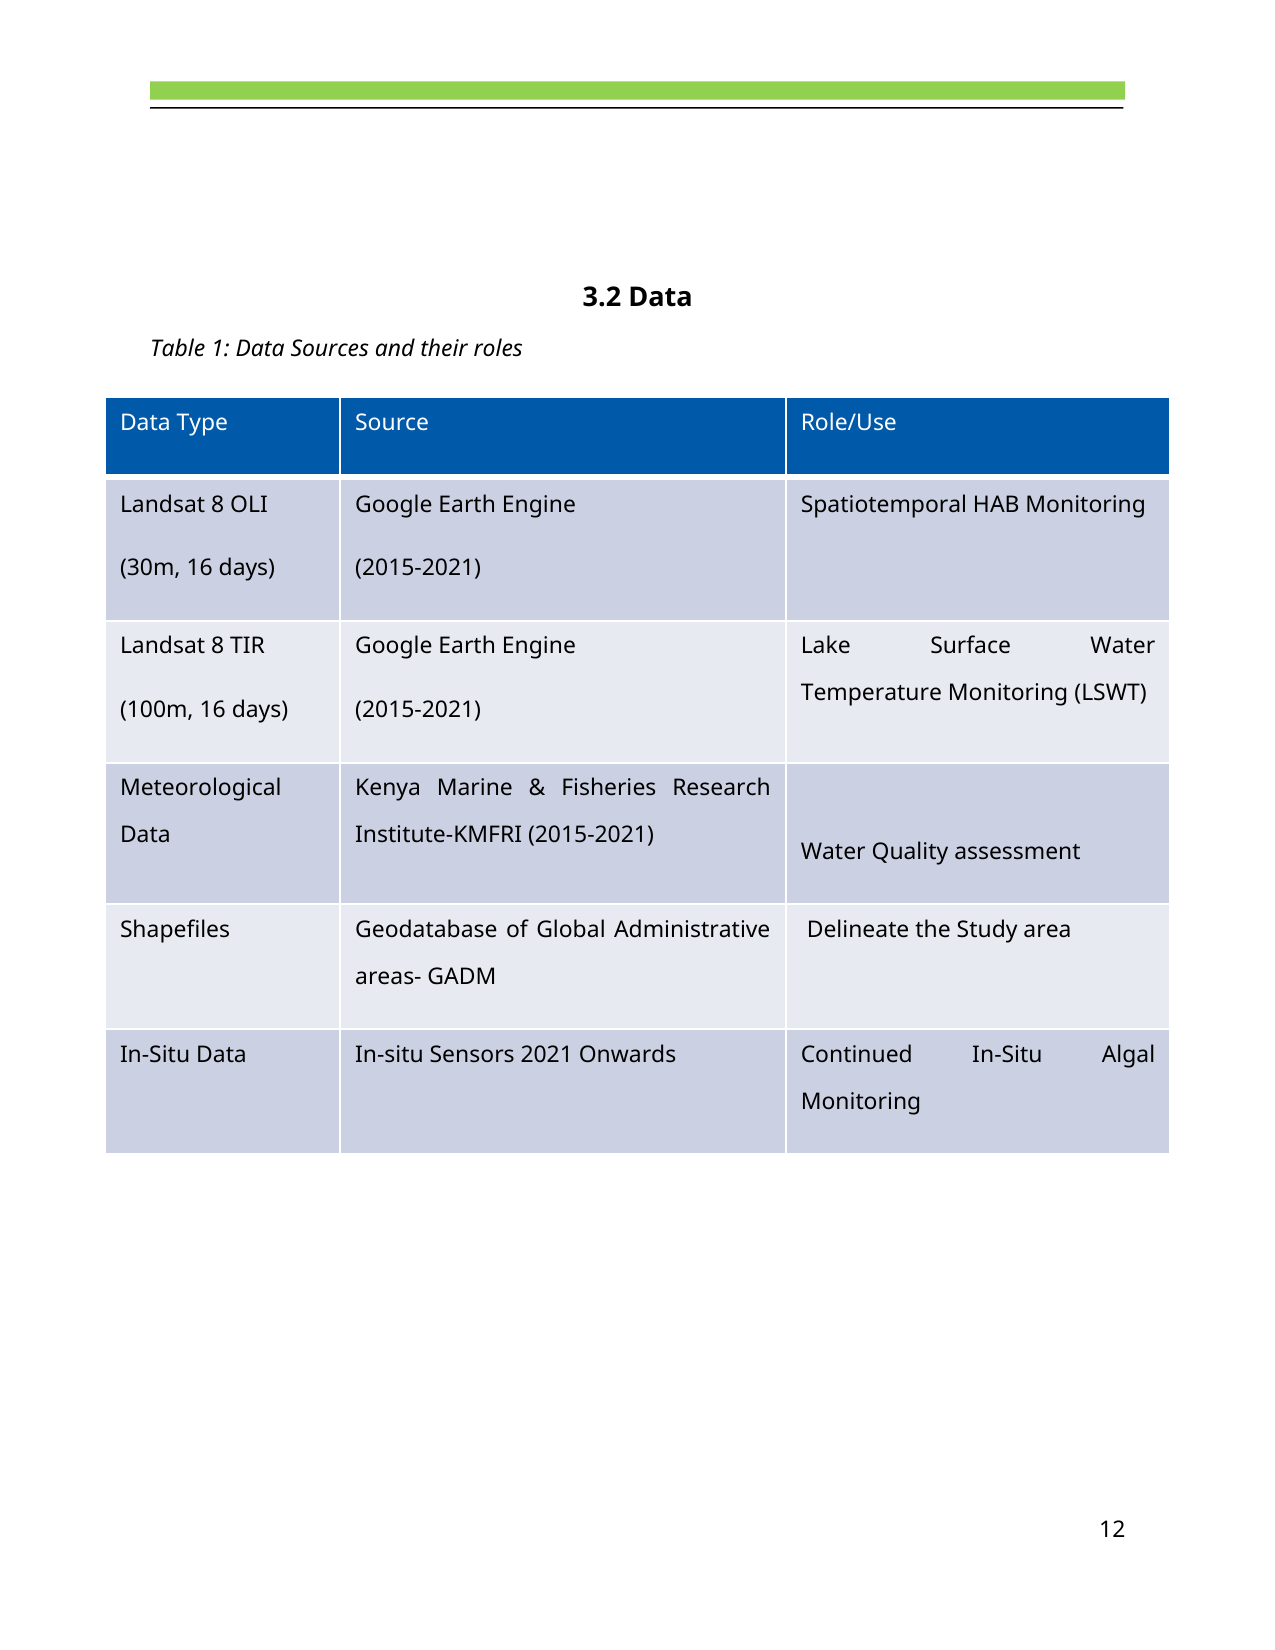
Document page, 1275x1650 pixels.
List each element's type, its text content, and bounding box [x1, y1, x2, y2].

table_cell Water Quality assessment [787, 764, 1169, 903]
table_cell Meteorological Data [106, 764, 339, 903]
text Table 1: Data Sources and their roles [150, 332, 1125, 364]
table_header Role/Use [787, 398, 1169, 474]
table_header Source [341, 398, 785, 474]
table_cell Landsat 8 OLI (30m, 16 days) [106, 480, 339, 620]
table_cell Geodatabase of Global Administrative areas- GADM [341, 905, 785, 1028]
table_cell In-Situ Data [106, 1030, 339, 1153]
table_cell Landsat 8 TIR (100m, 16 days) [106, 622, 339, 762]
table_cell Continued In-Situ Algal Monitoring [787, 1030, 1169, 1153]
table_cell Google Earth Engine (2015-2021) [341, 480, 785, 620]
table_cell Lake Surface Water Temperature Monitoring (LSWT) [787, 622, 1169, 762]
table_header Data Type [106, 398, 339, 474]
table_cell Google Earth Engine (2015-2021) [341, 622, 785, 762]
table_cell Spatiotemporal HAB Monitoring [787, 480, 1169, 620]
table_cell Shapefiles [106, 905, 339, 1028]
table_cell In-situ Sensors 2021 Onwards [341, 1030, 785, 1153]
table_cell Delineate the Study area [787, 905, 1169, 1028]
table_cell Kenya Marine & Fisheries Research Institute-KMFRI (2015-2021) [341, 764, 785, 903]
